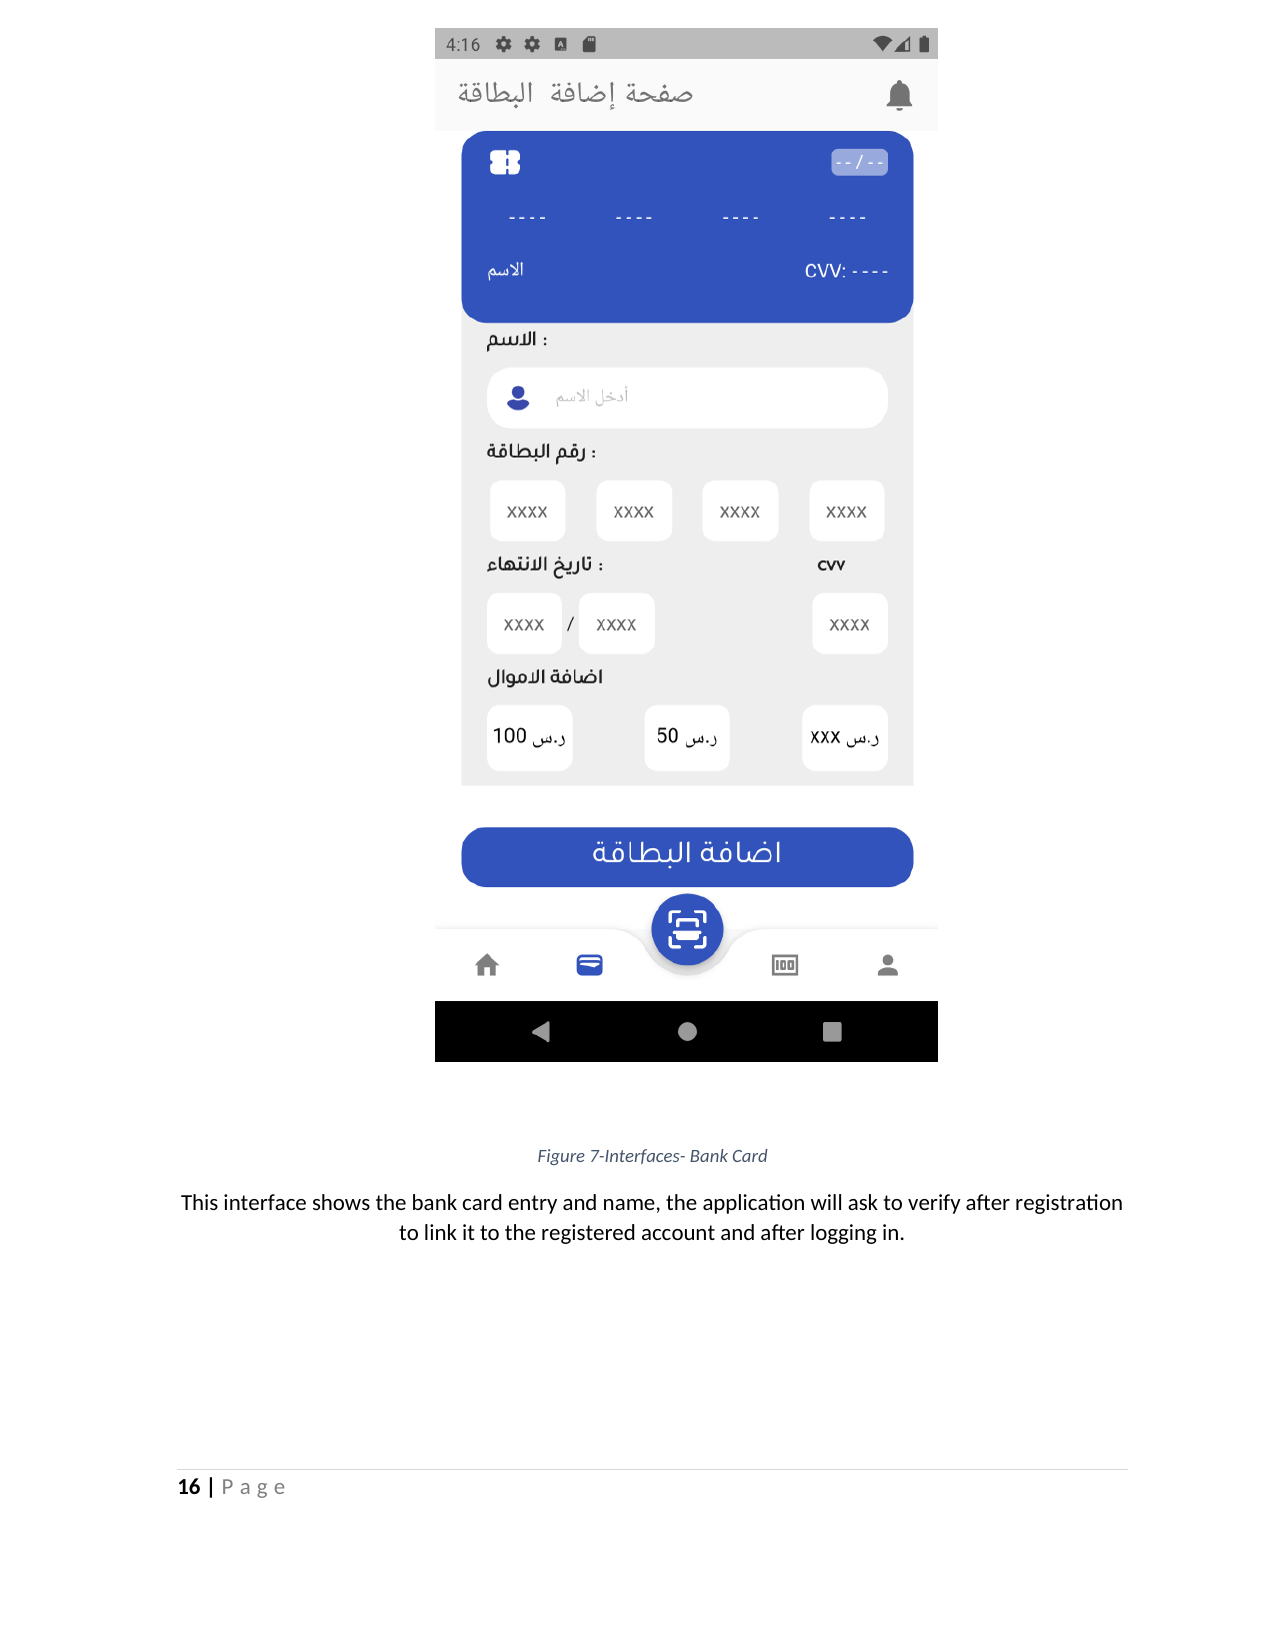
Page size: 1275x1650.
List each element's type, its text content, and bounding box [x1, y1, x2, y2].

picture [435, 28, 938, 1062]
text This interface shows the bank card entry and name, the application will ask to verify after registration to link it to the registered account and after logging in. [177, 1188, 1128, 1246]
